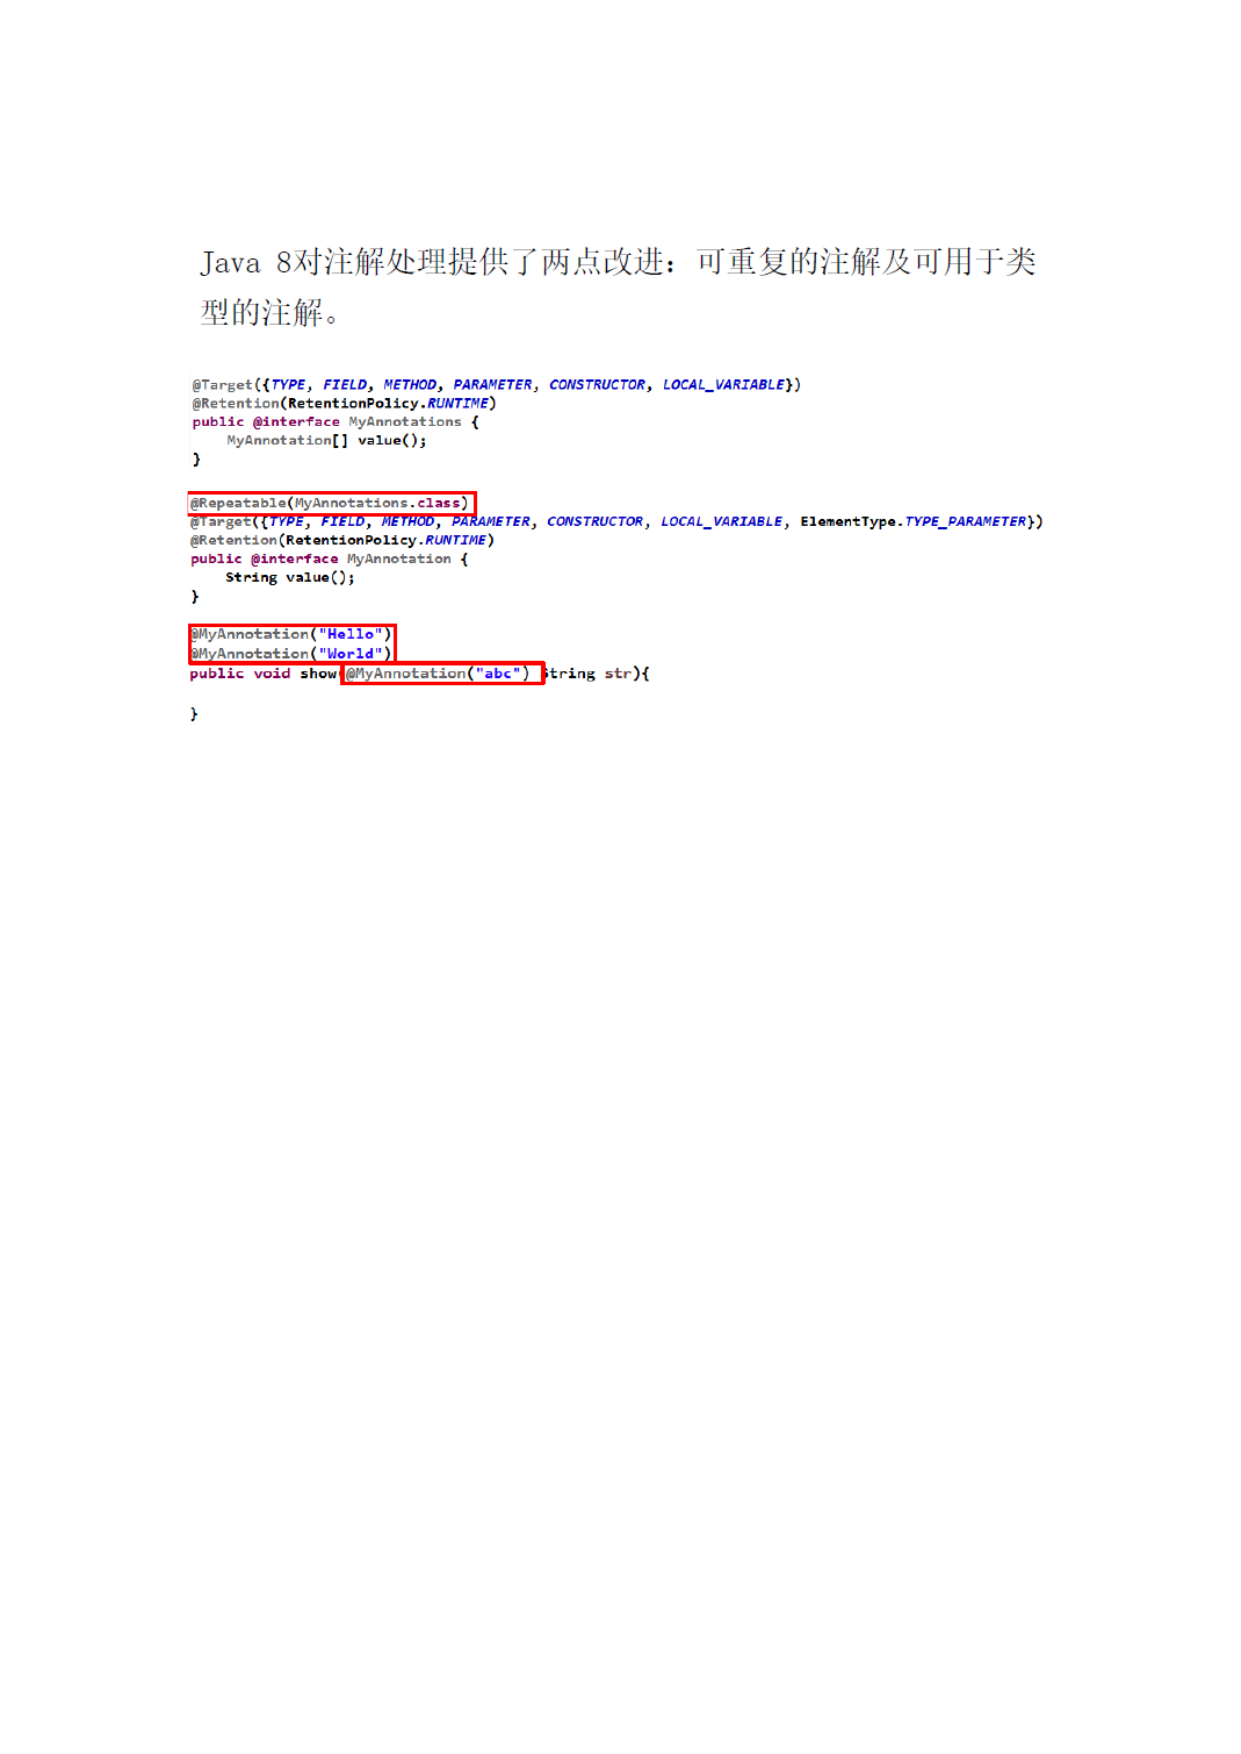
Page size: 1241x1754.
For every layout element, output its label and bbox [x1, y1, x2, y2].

picture [187, 227, 1053, 726]
